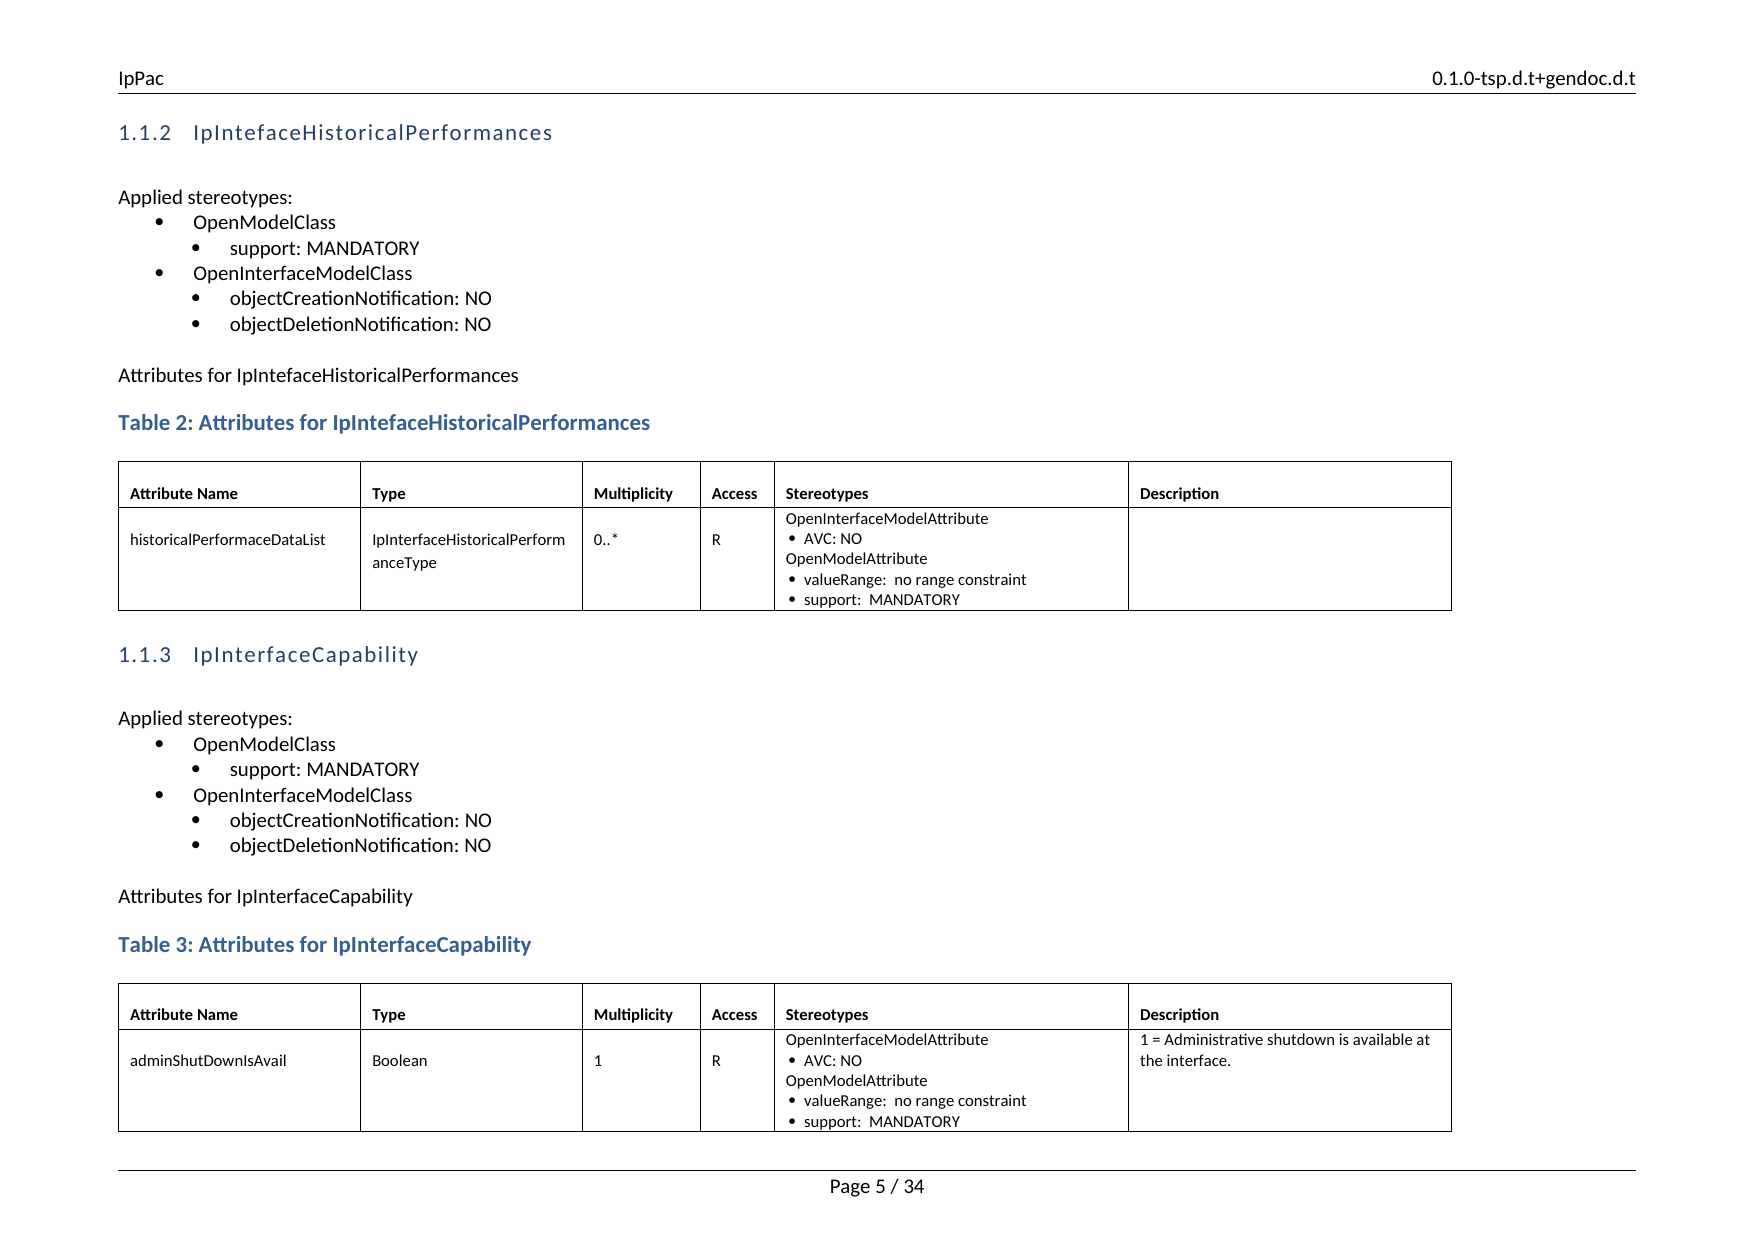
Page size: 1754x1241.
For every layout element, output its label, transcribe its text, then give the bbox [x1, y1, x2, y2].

list objectDeletionNotification: NO [192, 833, 1636, 858]
table_cell adminShutDownIsAvail [119, 1030, 360, 1131]
table_cell R [701, 1030, 774, 1131]
list objectCreationNotification: NO [192, 807, 1636, 833]
table_header Description [1129, 462, 1451, 507]
table_cell [1129, 508, 1451, 609]
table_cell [775, 1030, 1128, 1131]
table_header Type [361, 984, 582, 1028]
text Attributes for IpInterfaceCapability [118, 883, 1636, 909]
table_header Stereotypes [775, 984, 1128, 1028]
table_header Multiplicity [583, 462, 700, 507]
table_cell 0..* [583, 508, 700, 609]
list OpenModelClass [156, 731, 1636, 756]
list objectDeletionNotification: NO [192, 311, 1636, 336]
list OpenInterfaceModelClass [156, 782, 1636, 807]
table_header Attribute Name [119, 984, 360, 1028]
table_cell R [701, 508, 774, 609]
list support: MANDATORY [192, 756, 1636, 782]
subtitle IpIntefaceHistoricalPerformances [118, 118, 1636, 146]
text Attributes for IpIntefaceHistoricalPerformances [118, 362, 1636, 387]
table_header Stereotypes [775, 462, 1128, 507]
table_header Attribute Name [119, 462, 360, 507]
table_cell IpInterfaceHistoricalPerformanceType [361, 508, 582, 609]
table_header Description [1129, 984, 1451, 1028]
table_cell historicalPerformaceDataList [119, 508, 360, 609]
table_cell 1 [583, 1030, 700, 1131]
table_cell OpenInterfaceModelAttribute AVC: NO OpenModelAttribute valueRange: no range constraint support: MANDATORY [775, 508, 1128, 609]
table_cell Boolean [361, 1030, 582, 1131]
list objectCreationNotification: NO [192, 286, 1636, 311]
table_header Access [701, 462, 774, 507]
list support: MANDATORY [192, 235, 1636, 260]
table_header Multiplicity [583, 984, 700, 1028]
text Applied stereotypes: [118, 184, 1636, 209]
table_cell 1 = Administrative shutdown is available at the interface. [1129, 1030, 1451, 1131]
list OpenInterfaceModelClass [156, 260, 1636, 286]
subtitle IpInterfaceCapability [118, 640, 1636, 668]
table_header Access [701, 984, 774, 1028]
table_header Type [361, 462, 582, 507]
list OpenModelClass [156, 209, 1636, 235]
text Applied stereotypes: [118, 706, 1636, 731]
